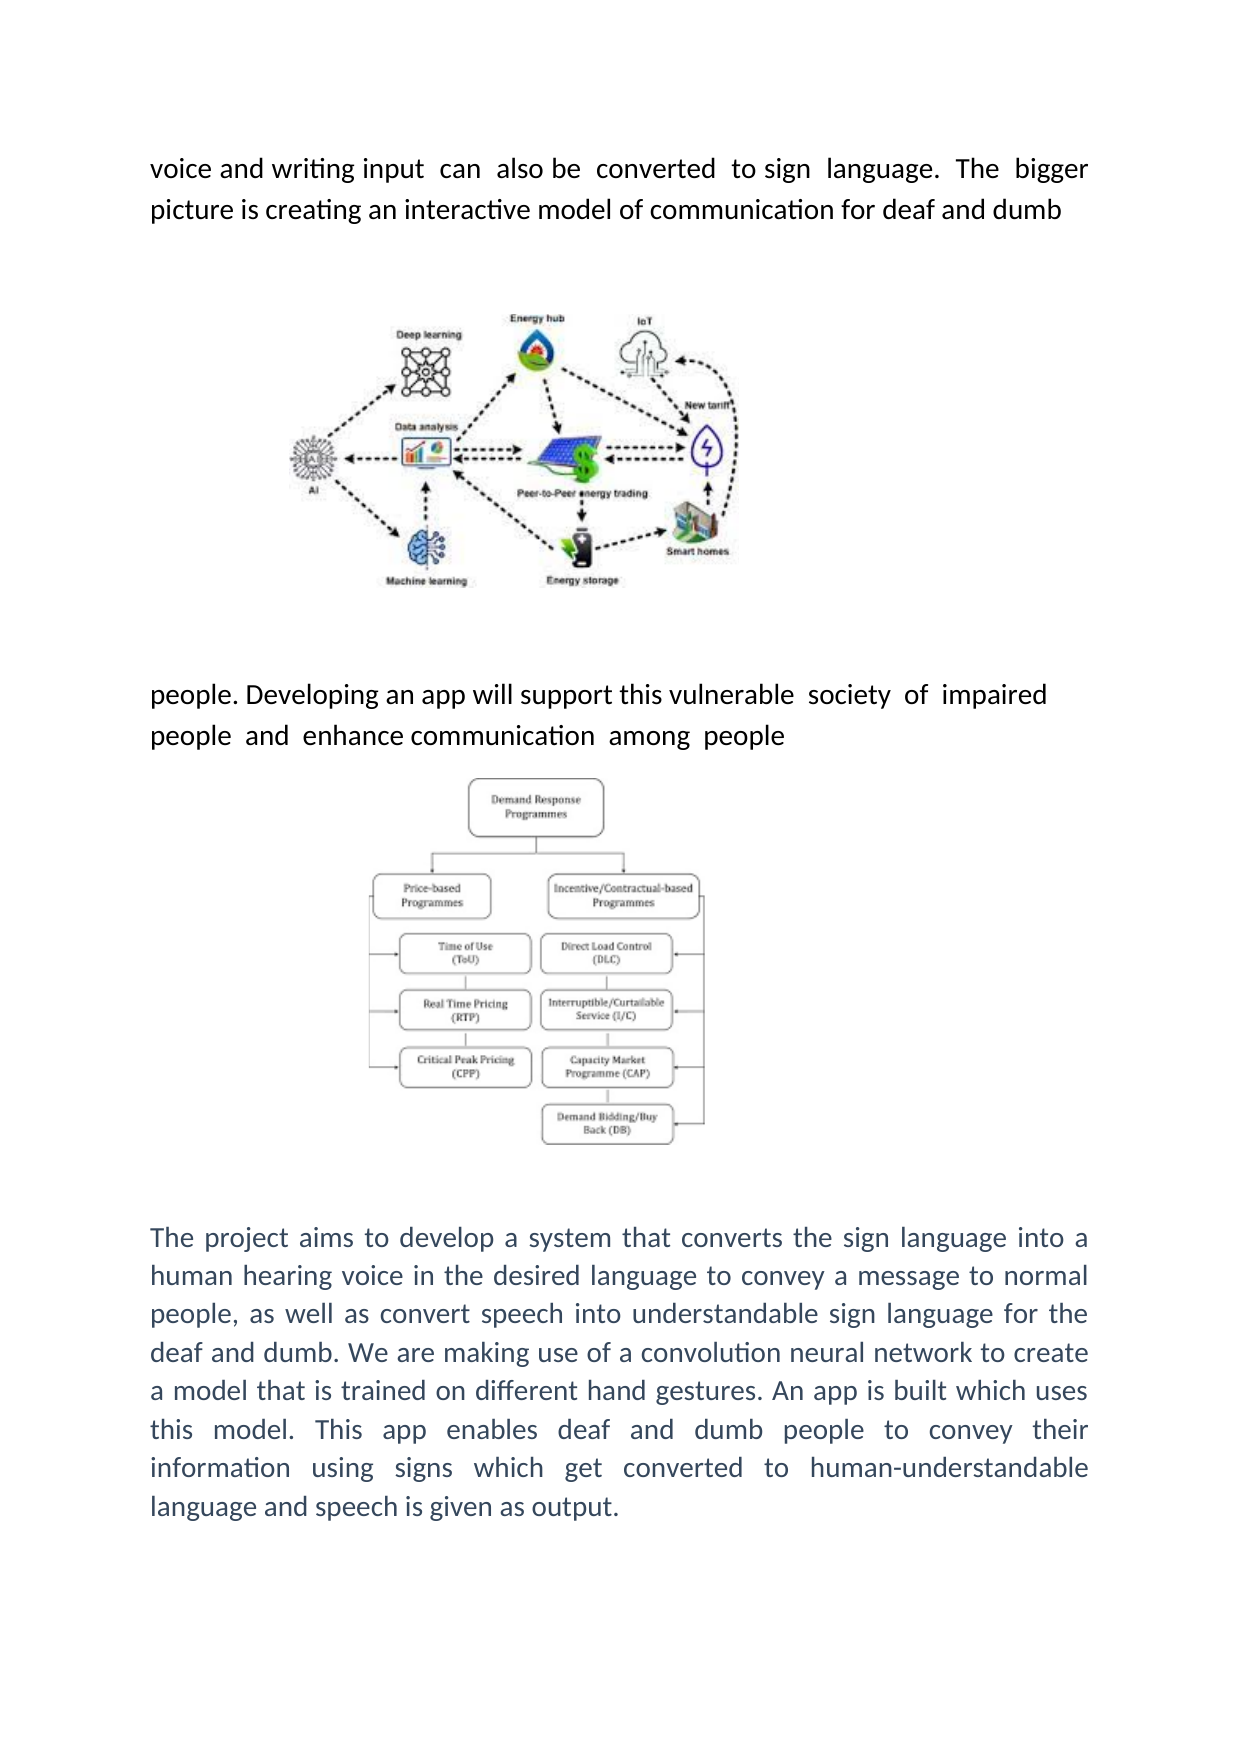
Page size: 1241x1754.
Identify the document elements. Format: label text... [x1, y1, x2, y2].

picture [289, 314, 739, 588]
text people. Developing an app will support this vulnerable society of impaired people and enhance communication among people [150, 676, 1090, 752]
text The project aims to develop a system that converts the sign language into a human hearing voice in the desired language to convey a message to normal people, as well as convert speech into understandable sign language for the deaf and dumb. We are making use of a convolution neural network to create a model that is trained on different hand gestures. An app is built which uses this model. This app enables deaf and dumb people to convey their information using signs which get converted to human-understandable language and speech is given as output. [150, 1485, 1090, 1523]
picture [368, 778, 705, 1145]
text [150, 150, 1090, 227]
